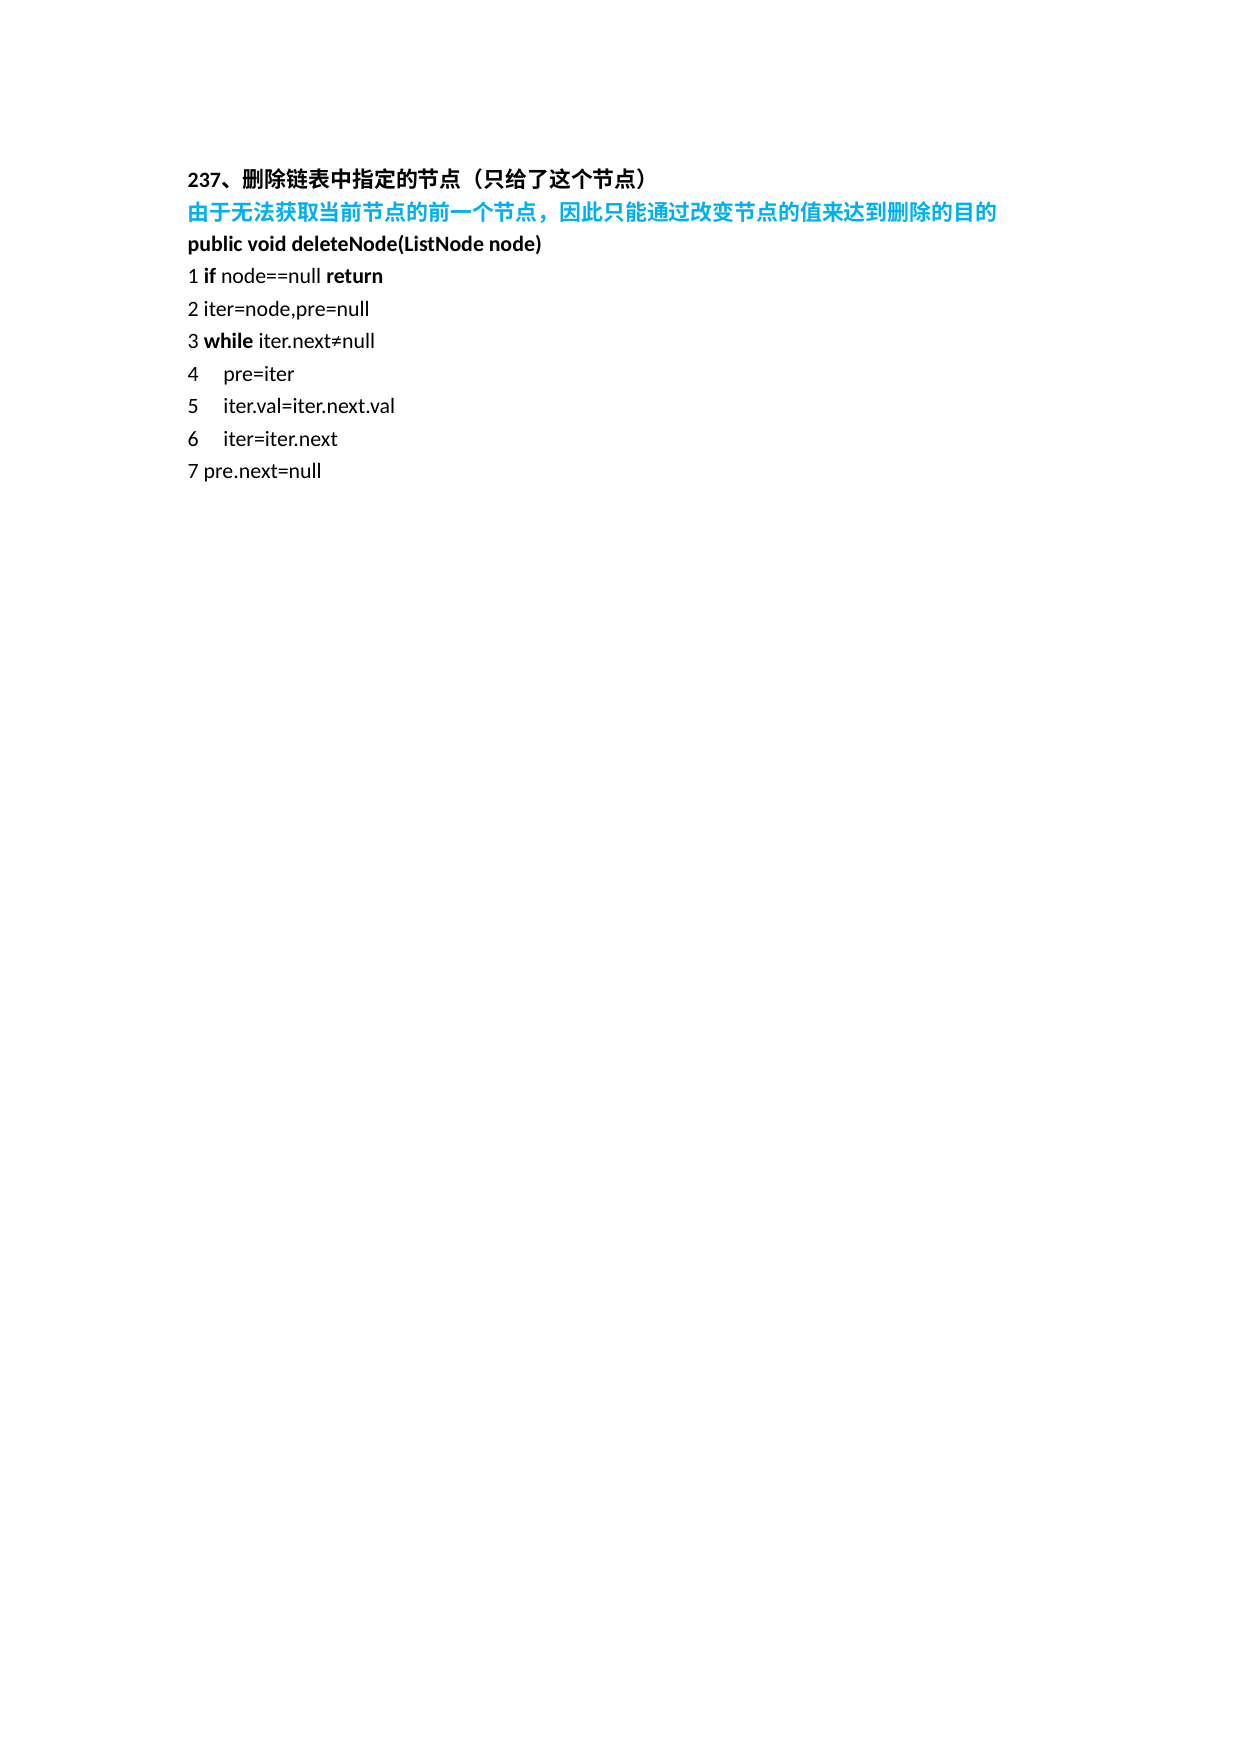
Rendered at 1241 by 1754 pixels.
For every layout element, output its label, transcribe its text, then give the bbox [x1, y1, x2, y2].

text 5 iter.val=iter.next.val [187, 389, 1053, 422]
text 6 iter=iter.next [187, 422, 1053, 454]
text 7 pre.next=null [187, 454, 1053, 487]
text 2 iter=node,pre=null [187, 292, 1053, 324]
text public void deleteNode(ListNode node) [187, 227, 1053, 259]
text 1 if node==null return [187, 259, 1053, 292]
text 3 while iter.next≠null [187, 324, 1053, 357]
text 4 pre=iter [187, 357, 1053, 389]
subtitle 237、删除链表中指定的节点（只给了这个节点） [187, 162, 1053, 194]
text 由于无法获取当前节点的前一个节点，因此只能通过改变节点的值来达到删除的目的 [187, 194, 1053, 227]
